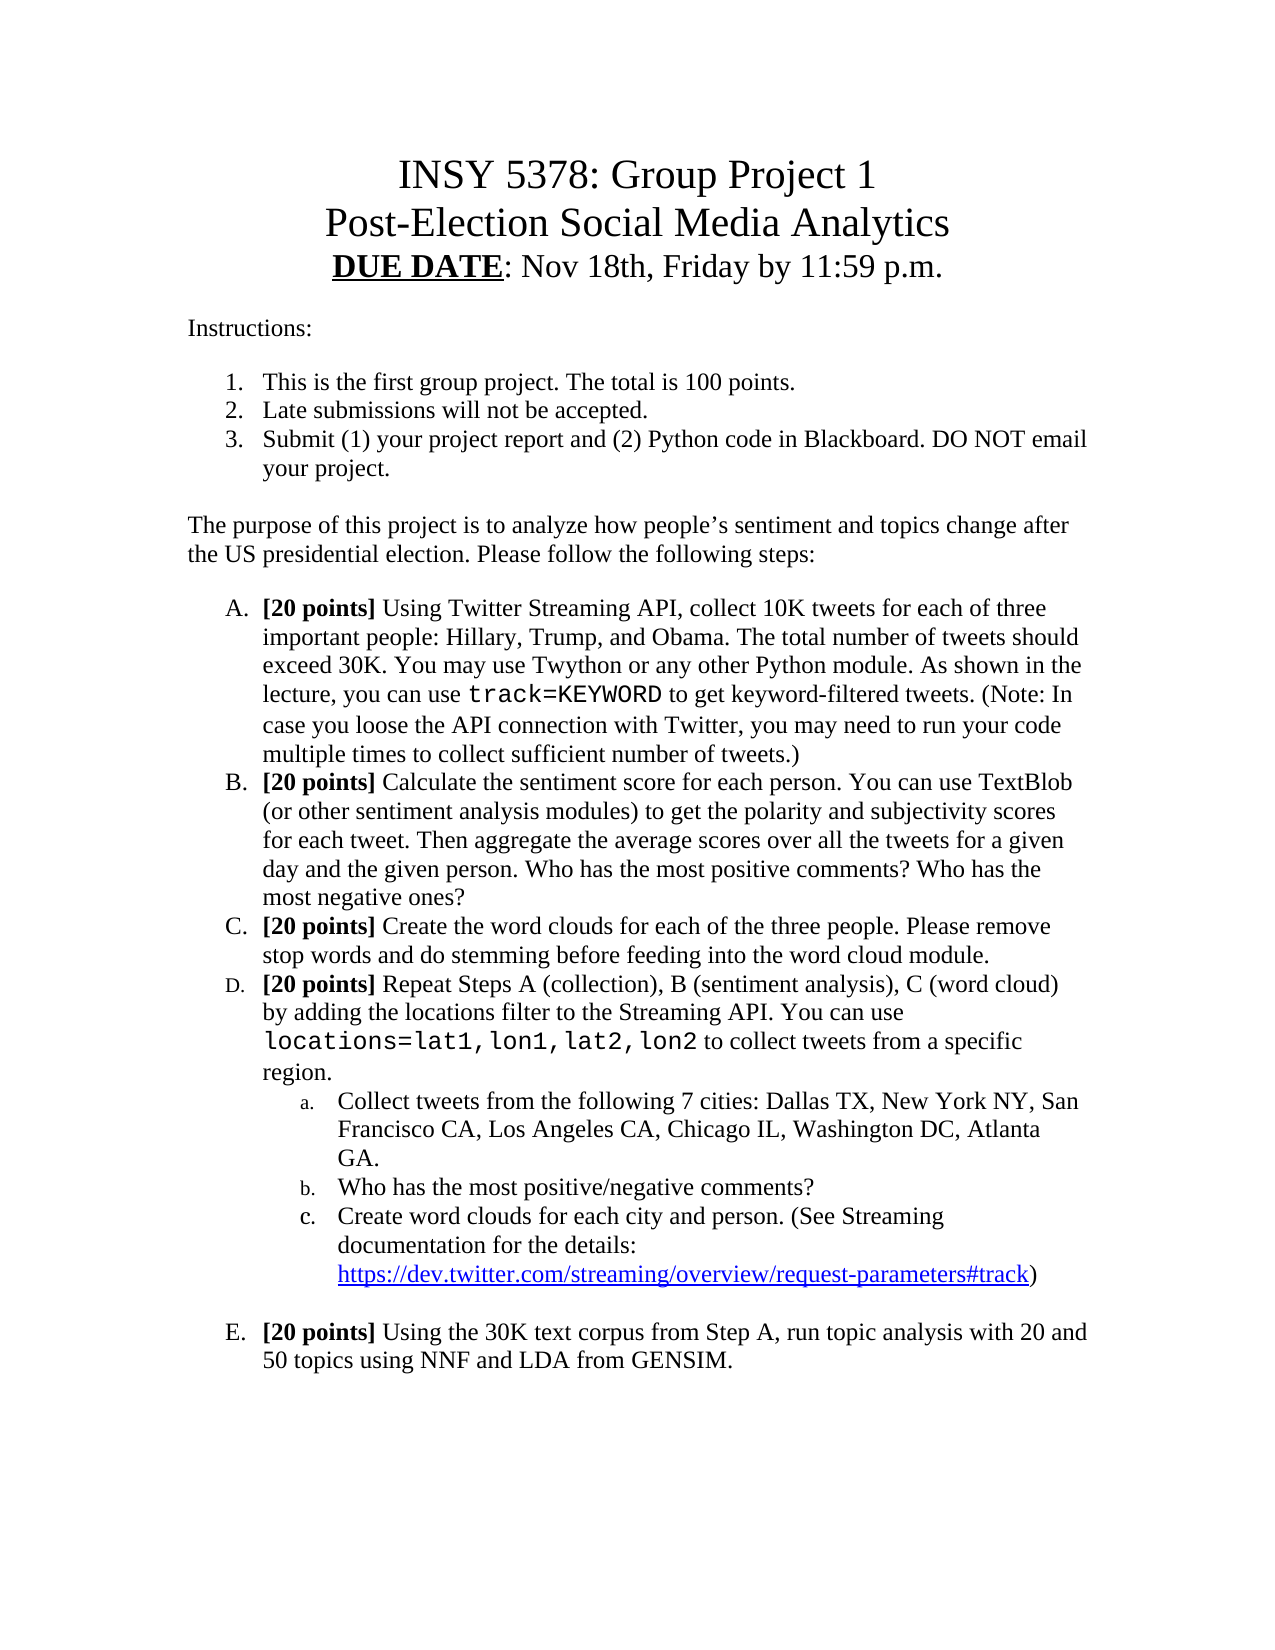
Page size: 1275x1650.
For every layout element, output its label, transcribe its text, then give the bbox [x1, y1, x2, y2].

list Collect tweets from the following 7 cities: Dallas TX, New York NY, San Francisco CA, Los Angeles CA, Chicago IL, Washington DC, Atlanta GA. [300, 1086, 1087, 1172]
list Late submissions will not be accepted. [225, 395, 1087, 424]
text Post-Election Social Media Analytics [187, 198, 1087, 246]
list [20 points] Repeat Steps A (collection), B (sentiment analysis), C (word cloud) by adding the locations filter to the Streaming API. You can use locations=lat1,lon1,lat2,lon2 to collect tweets from a specific region. [225, 969, 1087, 1086]
list [20 points] Create the word clouds for each of the three people. Please remove stop words and do stemming before feeding into the word cloud module. [225, 911, 1087, 969]
text Instructions: [187, 313, 1087, 342]
text The purpose of this project is to analyze how people’s sentiment and topics change after the US presidential election. Please follow the following steps: [187, 510, 1087, 568]
list Who has the most positive/negative comments? [300, 1172, 1087, 1201]
list This is the first group project. The total is 100 points. [225, 367, 1087, 395]
list [20 points] Calculate the sentiment score for each person. You can use TextBlob (or other sentiment analysis modules) to get the polarity and subjectivity scores for each tweet. Then aggregate the average scores over all the tweets for a given day and the given person. Who has the most positive comments? Who has the most negative ones? [225, 767, 1087, 911]
list Create word clouds for each city and person. (See Streaming documentation for the details: https://dev.twitter.com/streaming/overview/request-parameters#track) [300, 1201, 1087, 1288]
list Submit (1) your project report and (2) Python code in Blackboard. DO NOT email your project. [225, 424, 1087, 482]
text INSY 5378: Group Project 1 [187, 150, 1087, 198]
list [20 points] Using the 30K text corpus from Step A, run topic analysis with 20 and 50 topics using NNF and LDA from GENSIM. [225, 1317, 1087, 1374]
list [20 points] Using Twitter Streaming API, collect 10K tweets for each of three important people: Hillary, Trump, and Obama. The total number of tweets should exceed 30K. You may use Twython or any other Python module. As shown in the lecture, you can use track=KEYWORD to get keyword-filtered tweets. (Note: In case you loose the API connection with Twitter, you may need to run your code multiple times to collect sufficient number of tweets.) [225, 593, 1087, 767]
text DUE DATE: Nov 18th, Friday by 11:59 p.m. [187, 246, 1087, 284]
